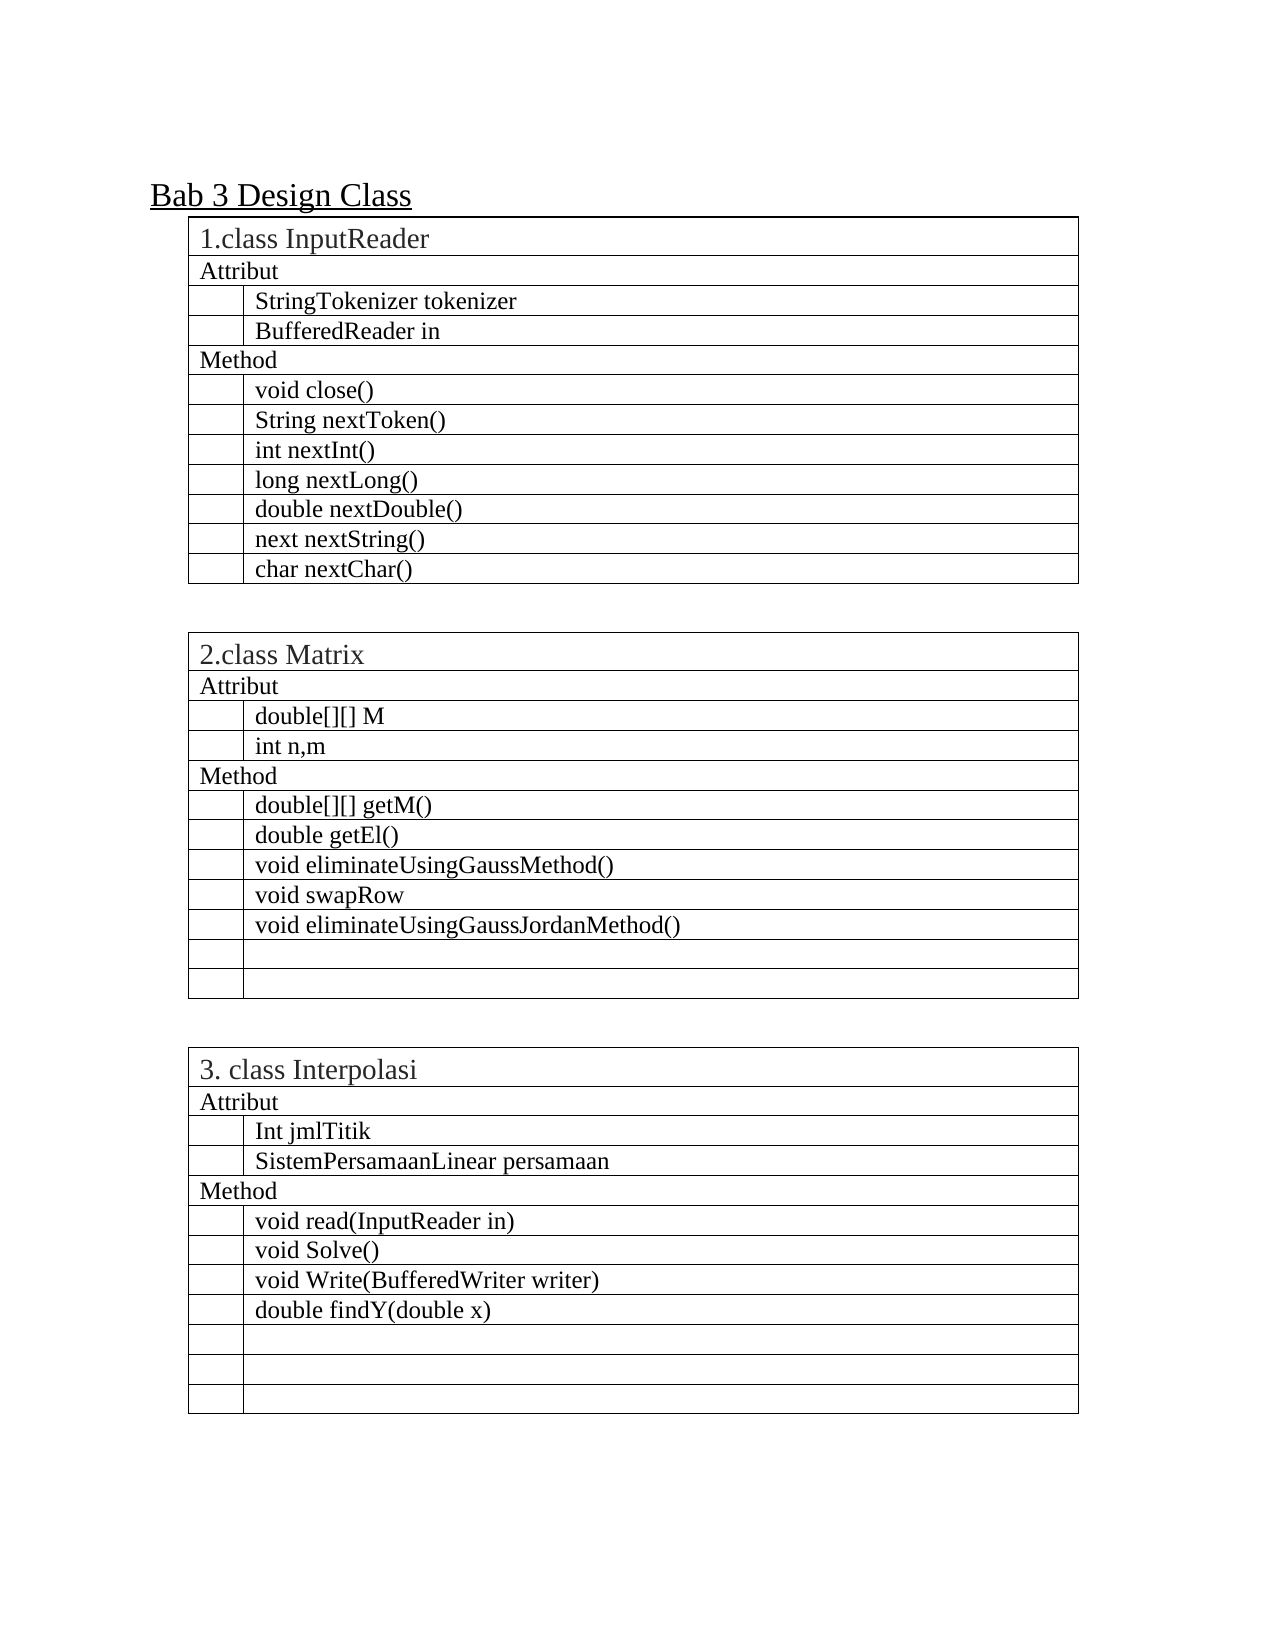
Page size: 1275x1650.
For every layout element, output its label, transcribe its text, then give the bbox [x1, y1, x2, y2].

table_cell next nextString() [244, 524, 1078, 553]
table_cell [189, 1236, 243, 1264]
table_cell double findY(double x) [244, 1295, 1078, 1324]
table_cell Attribut [189, 256, 1078, 285]
table_cell [189, 969, 243, 998]
table_cell [189, 465, 243, 493]
table_cell [189, 524, 243, 553]
table_cell [189, 880, 243, 909]
table_cell [189, 731, 243, 760]
table_cell void eliminateUsingGaussJordanMethod() [244, 910, 1078, 938]
table_cell [189, 1385, 243, 1413]
table_cell long nextLong() [244, 465, 1078, 493]
table_cell Method [189, 346, 1078, 374]
table_cell [189, 820, 243, 849]
table_cell [244, 940, 1078, 968]
table_cell [189, 1325, 243, 1354]
table_cell Method [189, 1176, 1078, 1205]
table_cell int n,m [244, 731, 1078, 760]
table_header 2.class Matrix [189, 633, 1078, 670]
table_cell double[][] M [244, 701, 1078, 730]
table_cell [189, 850, 243, 879]
table_cell [189, 1265, 243, 1294]
table_cell Attribut [189, 1087, 1078, 1115]
table_cell int nextInt() [244, 435, 1078, 464]
table_cell double[][] getM() [244, 791, 1078, 819]
table_cell [189, 375, 243, 404]
table_cell void Solve() [244, 1236, 1078, 1264]
table_cell [189, 405, 243, 434]
table_cell void read(InputReader in) [244, 1206, 1078, 1234]
table_cell Attribut [189, 671, 1078, 700]
table_cell void close() [244, 375, 1078, 404]
table_header 3. class Interpolasi [189, 1048, 1078, 1086]
table_cell [244, 1325, 1078, 1354]
table_cell [189, 791, 243, 819]
table_cell [244, 1385, 1078, 1413]
table_cell [189, 910, 243, 938]
table_cell [189, 1295, 243, 1324]
table_cell double getEl() [244, 820, 1078, 849]
table_header 1.class InputReader [189, 218, 1078, 255]
table_cell [189, 940, 243, 968]
table_cell [244, 1355, 1078, 1383]
table_cell [189, 1355, 243, 1383]
table_cell char nextChar() [244, 554, 1078, 583]
table_cell [189, 495, 243, 523]
table_cell [189, 1206, 243, 1234]
table_cell String nextToken() [244, 405, 1078, 434]
table_cell SistemPersamaanLinear persamaan [244, 1146, 1078, 1175]
table_cell [189, 286, 243, 315]
subtitle Bab 3 Design Class [150, 175, 1125, 213]
table_cell [189, 1116, 243, 1145]
table_cell BufferedReader in [244, 316, 1078, 344]
table_cell void Write(BufferedWriter writer) [244, 1265, 1078, 1294]
table_cell [189, 1146, 243, 1175]
table_cell void swapRow [244, 880, 1078, 909]
table_cell Method [189, 761, 1078, 789]
table_cell double nextDouble() [244, 495, 1078, 523]
table_cell [189, 701, 243, 730]
table_cell Int jmlTitik [244, 1116, 1078, 1145]
table_cell StringTokenizer tokenizer [244, 286, 1078, 315]
table_cell [189, 554, 243, 583]
table_cell [189, 435, 243, 464]
table_cell [244, 969, 1078, 998]
table_cell [189, 316, 243, 344]
table_cell void eliminateUsingGaussMethod() [244, 850, 1078, 879]
